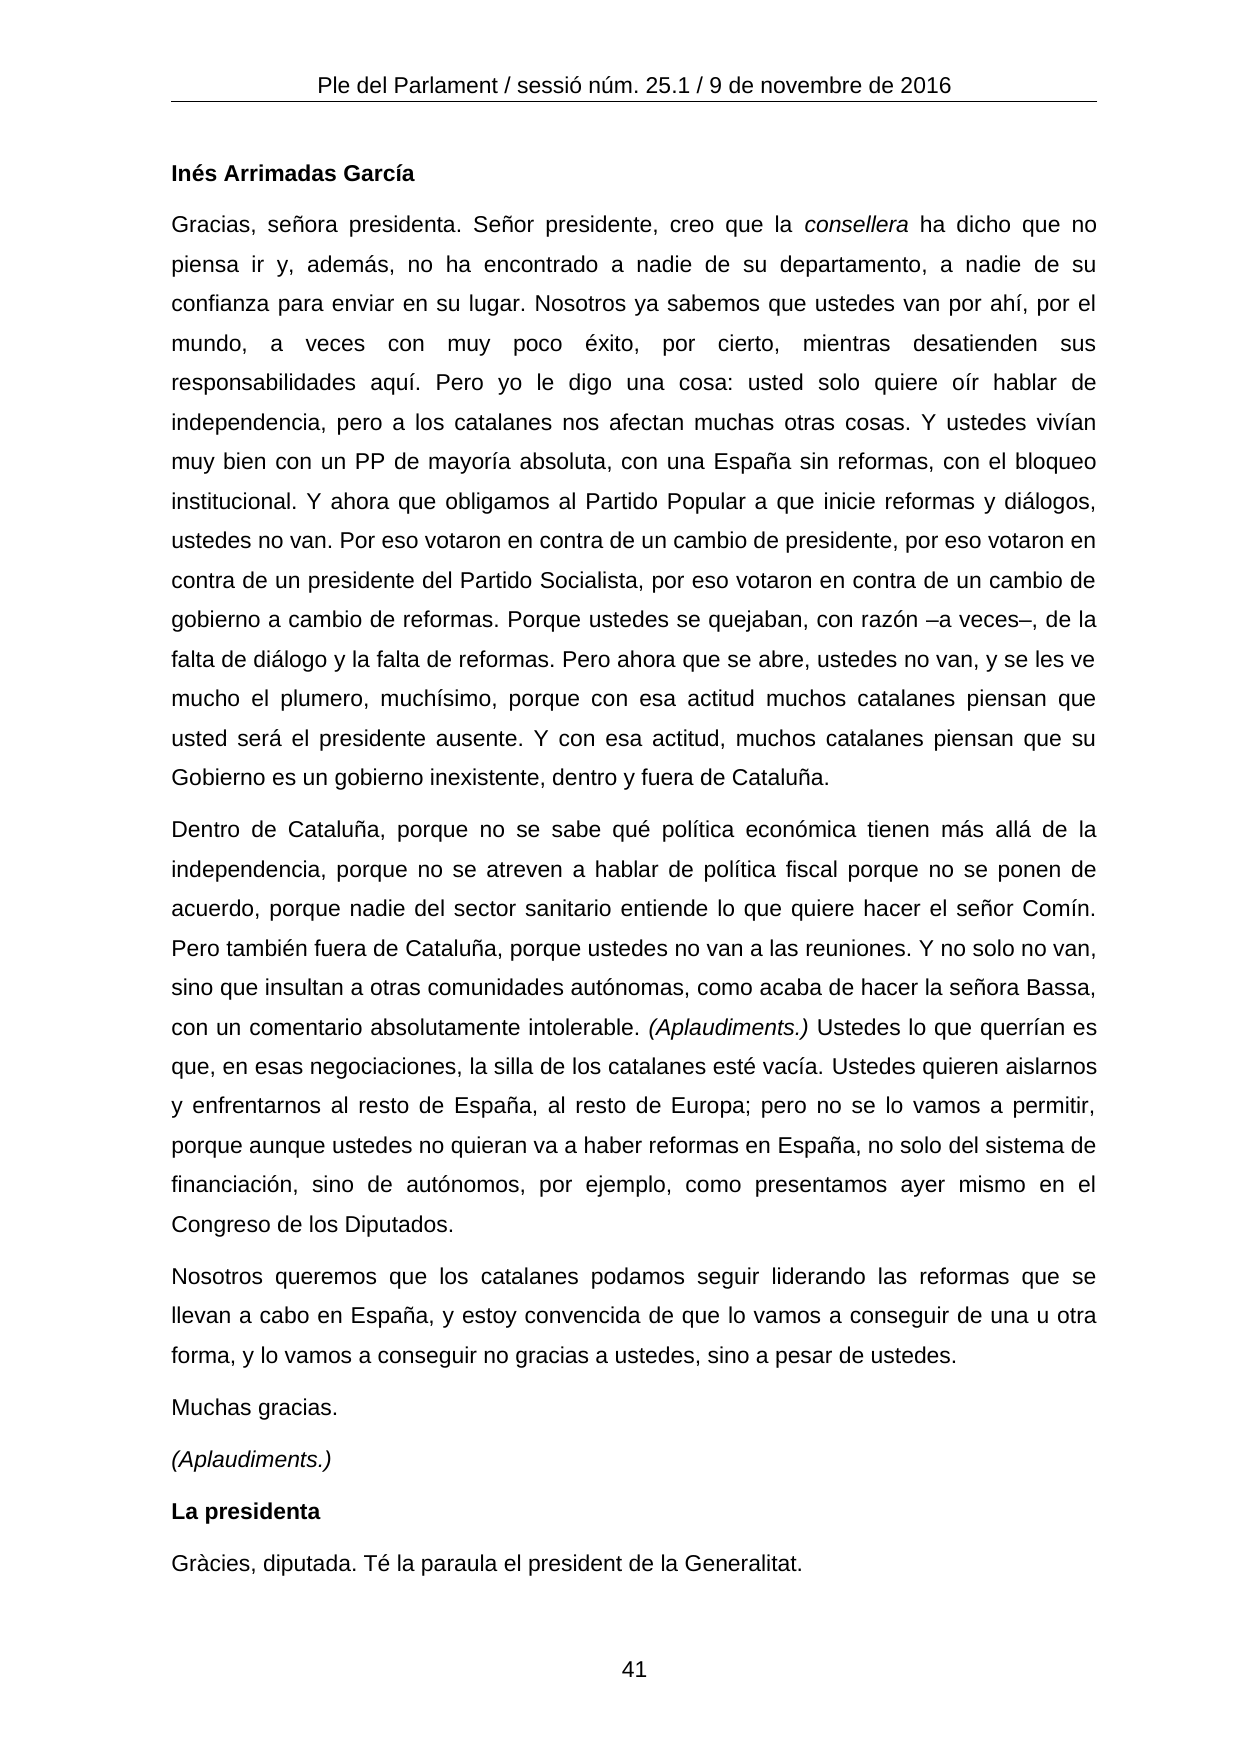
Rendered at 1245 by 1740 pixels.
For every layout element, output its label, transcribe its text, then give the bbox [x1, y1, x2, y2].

text Gracias, señora presidenta. Señor presidente, creo que la consellera ha dicho que no piensa ir y, además, no ha encontrado a nadie de su departamento, a nadie de su confianza para enviar en su lugar. Nosotros ya sabemos que ustedes van por ahí, por el mundo, a veces con muy poco éxito, por cierto, mientras desatienden sus responsabilidades aquí. Pero yo le digo una cosa: usted solo quiere oír hablar de independencia, pero a los catalanes nos afectan muchas otras cosas. Y ustedes vivían muy bien con un PP de mayoría absoluta, con una España sin reformas, con el bloqueo institucional. Y ahora que obligamos al Partido Popular a que inicie reformas y diálogos, ustedes no van. Por eso votaron en contra de un cambio de presidente, por eso votaron en contra de un presidente del Partido Socialista, por eso votaron en contra de un cambio de gobierno a cambio de reformas. Porque ustedes se quejaban, con razón –a veces–, de la falta de diálogo y la falta de reformas. Pero ahora que se abre, ustedes no van, y se les ve mucho el plumero, muchísimo, porque con esa actitud muchos catalanes piensan que usted será el presidente ausente. Y con esa actitud, muchos catalanes piensan que su Gobierno es un gobierno inexistente, dentro y fuera de Cataluña. [171, 211, 1097, 791]
text Muchas gracias. [171, 1394, 1097, 1420]
text Nosotros queremos que los catalanes podamos seguir liderando las reformas que se llevan a cabo en España, y estoy convencida de que lo vamos a conseguir de una u otra forma, y lo vamos a conseguir no gracias a ustedes, sino a pesar de ustedes. [171, 1263, 1097, 1368]
text Gràcies, diputada. Té la paraula el president de la Generalitat. [171, 1550, 1097, 1576]
text La presidenta [171, 1498, 1097, 1524]
text Dentro de Cataluña, porque no se sabe qué política económica tienen más allá de la independencia, porque no se atreven a hablar de política fiscal porque no se ponen de acuerdo, porque nadie del sector sanitario entiende lo que quiere hacer el señor Comín. Pero también fuera de Cataluña, porque ustedes no van a las reuniones. Y no solo no van, sino que insultan a otras comunidades autónomas, como acaba de hacer la señora Bassa, con un comentario absolutamente intolerable. (Aplaudiments.) Ustedes lo que querrían es que, en esas negociaciones, la silla de los catalanes esté vacía. Ustedes quieren aislarnos y enfrentarnos al resto de España, al resto de Europa; pero no se lo vamos a permitir, porque aunque ustedes no quieran va a haber reformas en España, no solo del sistema de financiación, sino de autónomos, por ejemplo, como presentamos ayer mismo en el Congreso de los Diputados. [171, 816, 1097, 1237]
text Inés Arrimadas García [171, 159, 1097, 186]
text (Aplaudiments.) [171, 1446, 1097, 1472]
